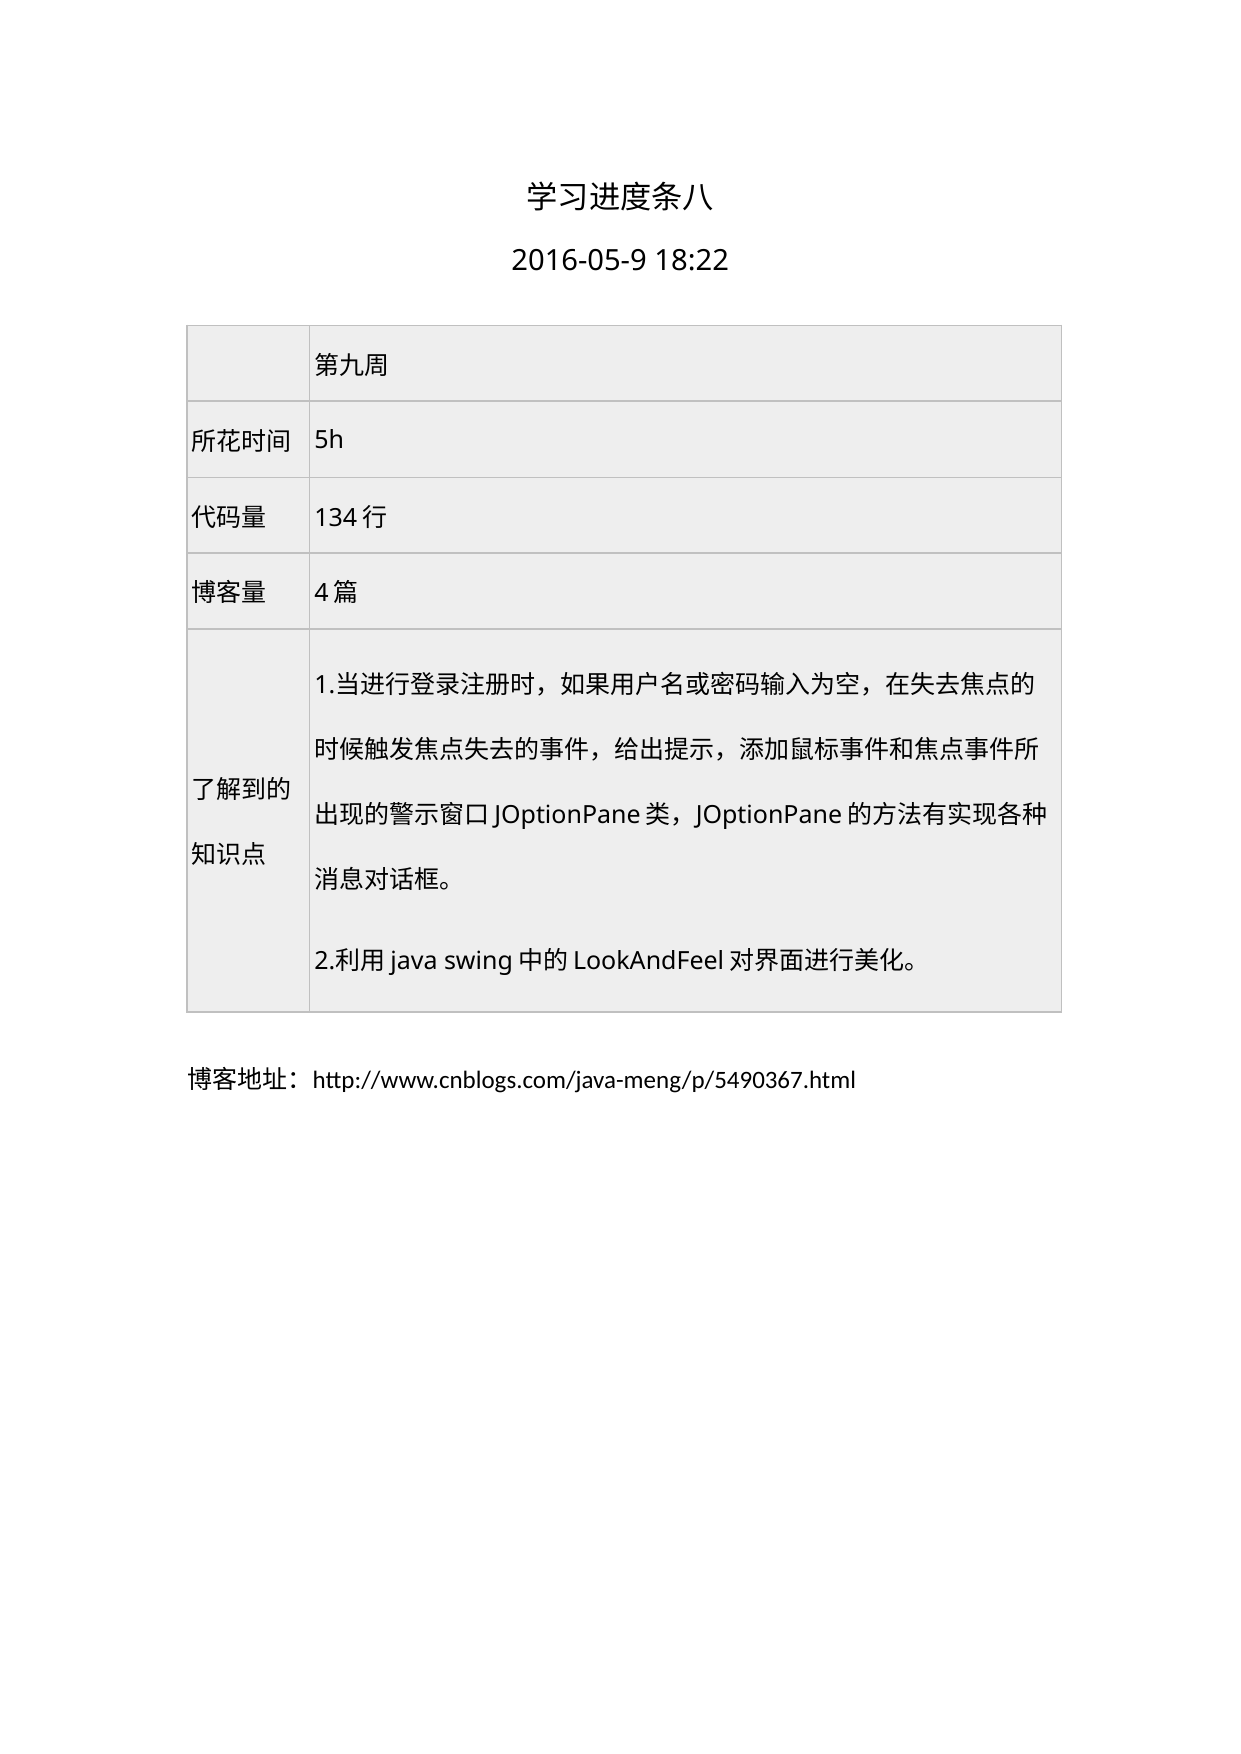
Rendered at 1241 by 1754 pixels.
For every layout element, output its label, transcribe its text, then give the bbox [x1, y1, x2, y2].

table_cell 4篇 [310, 554, 1061, 628]
table_cell 5h [310, 402, 1061, 476]
table_cell 1.当进行登录注册时，如果用户名或密码输入为空，在失去焦点的时候触发焦点失去的事件，给出提示，添加鼠标事件和焦点事件所出现的警示窗口JOptionPane类，JOptionPane的方法有实现各种消息对话框。 2.利用java swing中的LookAndFeel对界面进行美化。 [310, 630, 1061, 1011]
table_header [188, 326, 309, 400]
table_cell 代码量 [188, 478, 309, 552]
table_cell 博客量 [188, 554, 309, 628]
table_cell 134行 [310, 478, 1061, 552]
table_header 第九周 [310, 326, 1061, 400]
table_cell 所花时间 [188, 402, 309, 476]
text 2016-05-9 18:22 [187, 227, 1053, 292]
text 学习进度条八 [187, 162, 1053, 227]
table_cell 了解到的知识点 [188, 630, 309, 1011]
text 博客地址：http://www.cnblogs.com/java-meng/p/5490367.html [187, 1045, 1053, 1110]
